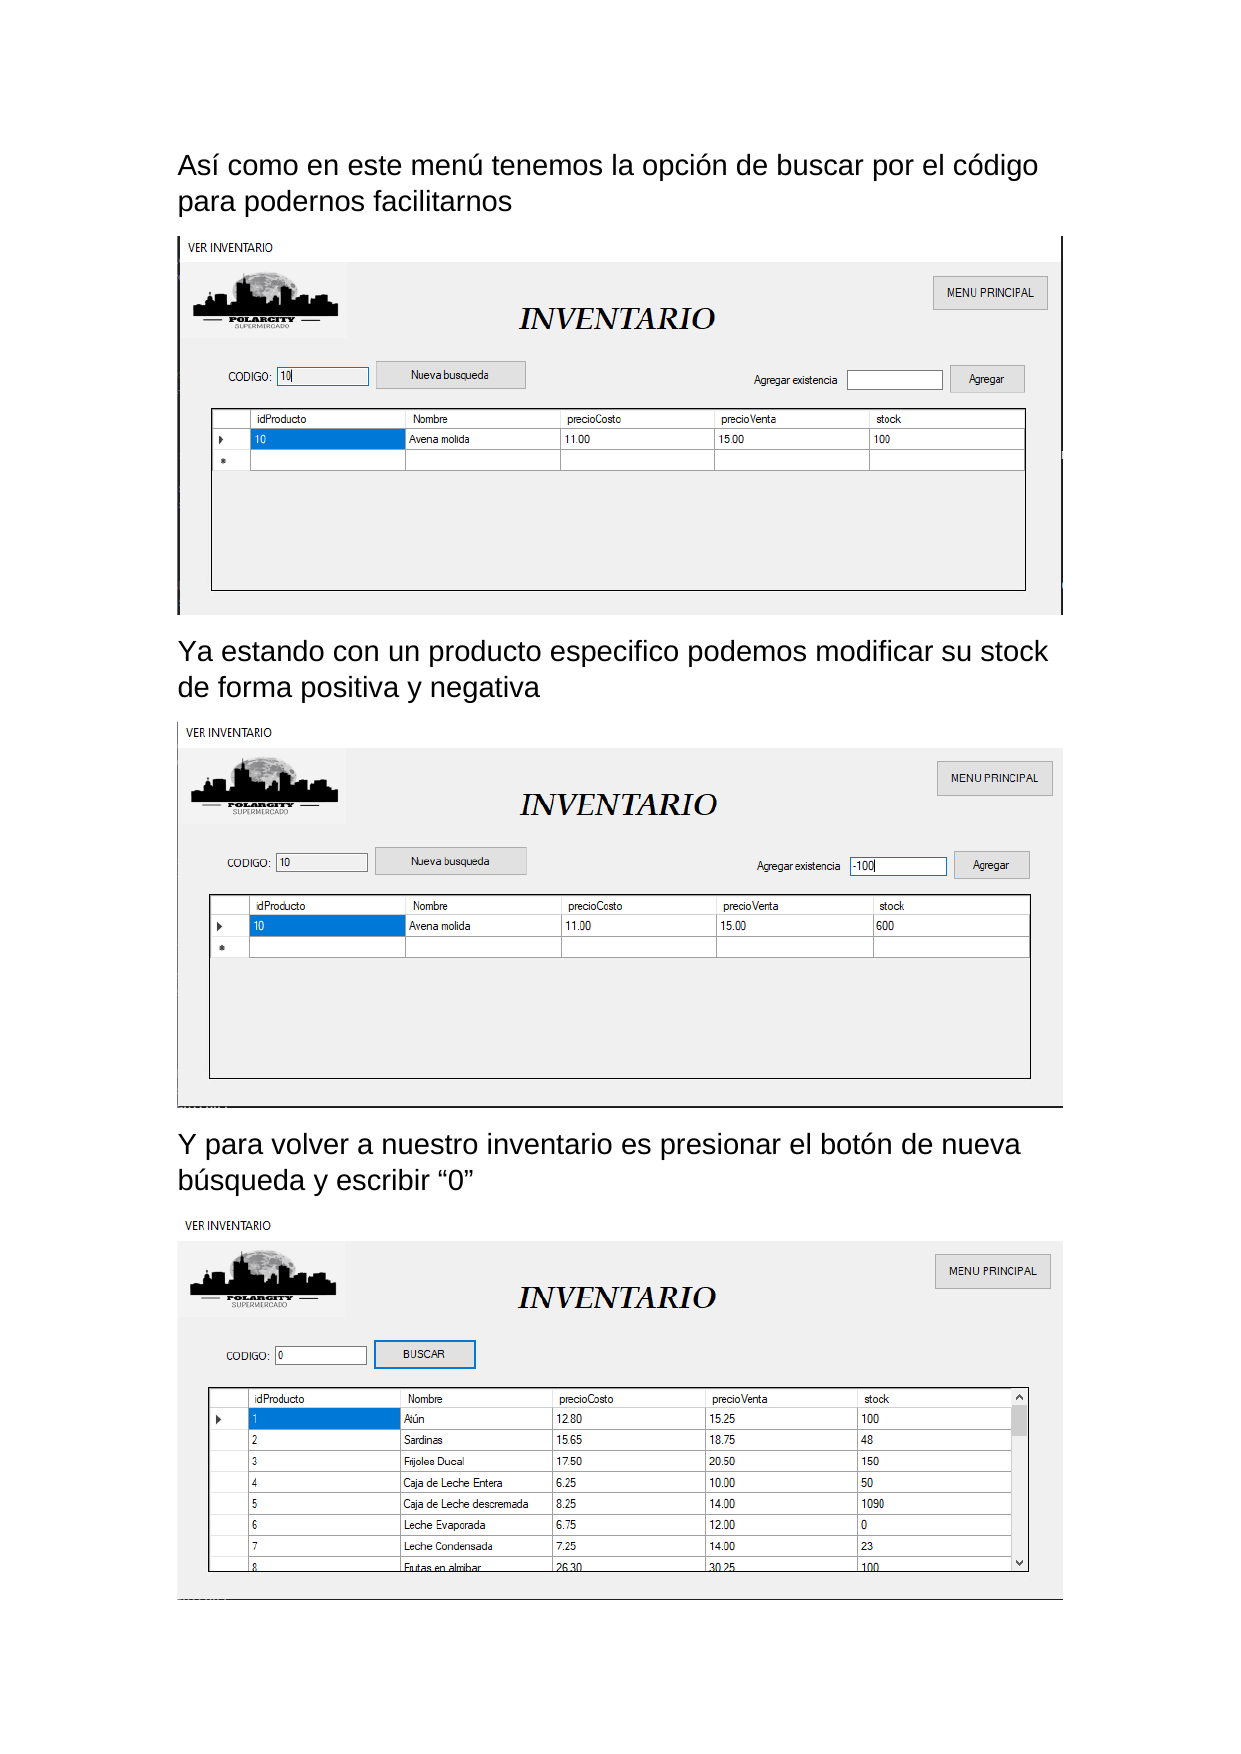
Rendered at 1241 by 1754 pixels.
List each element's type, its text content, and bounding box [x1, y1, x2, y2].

picture [177, 236, 1063, 615]
picture [177, 1215, 1063, 1600]
text Y para volver a nuestro inventario es presionar el botón de nueva búsqueda y escribir “0” [177, 1127, 1063, 1196]
picture [177, 722, 1063, 1108]
text Ya estando con un producto especifico podemos modificar su stock de forma positiva y negativa [177, 634, 1063, 703]
text Así como en este menú tenemos la opción de buscar por el código para podernos facilitarnos [177, 148, 1063, 217]
